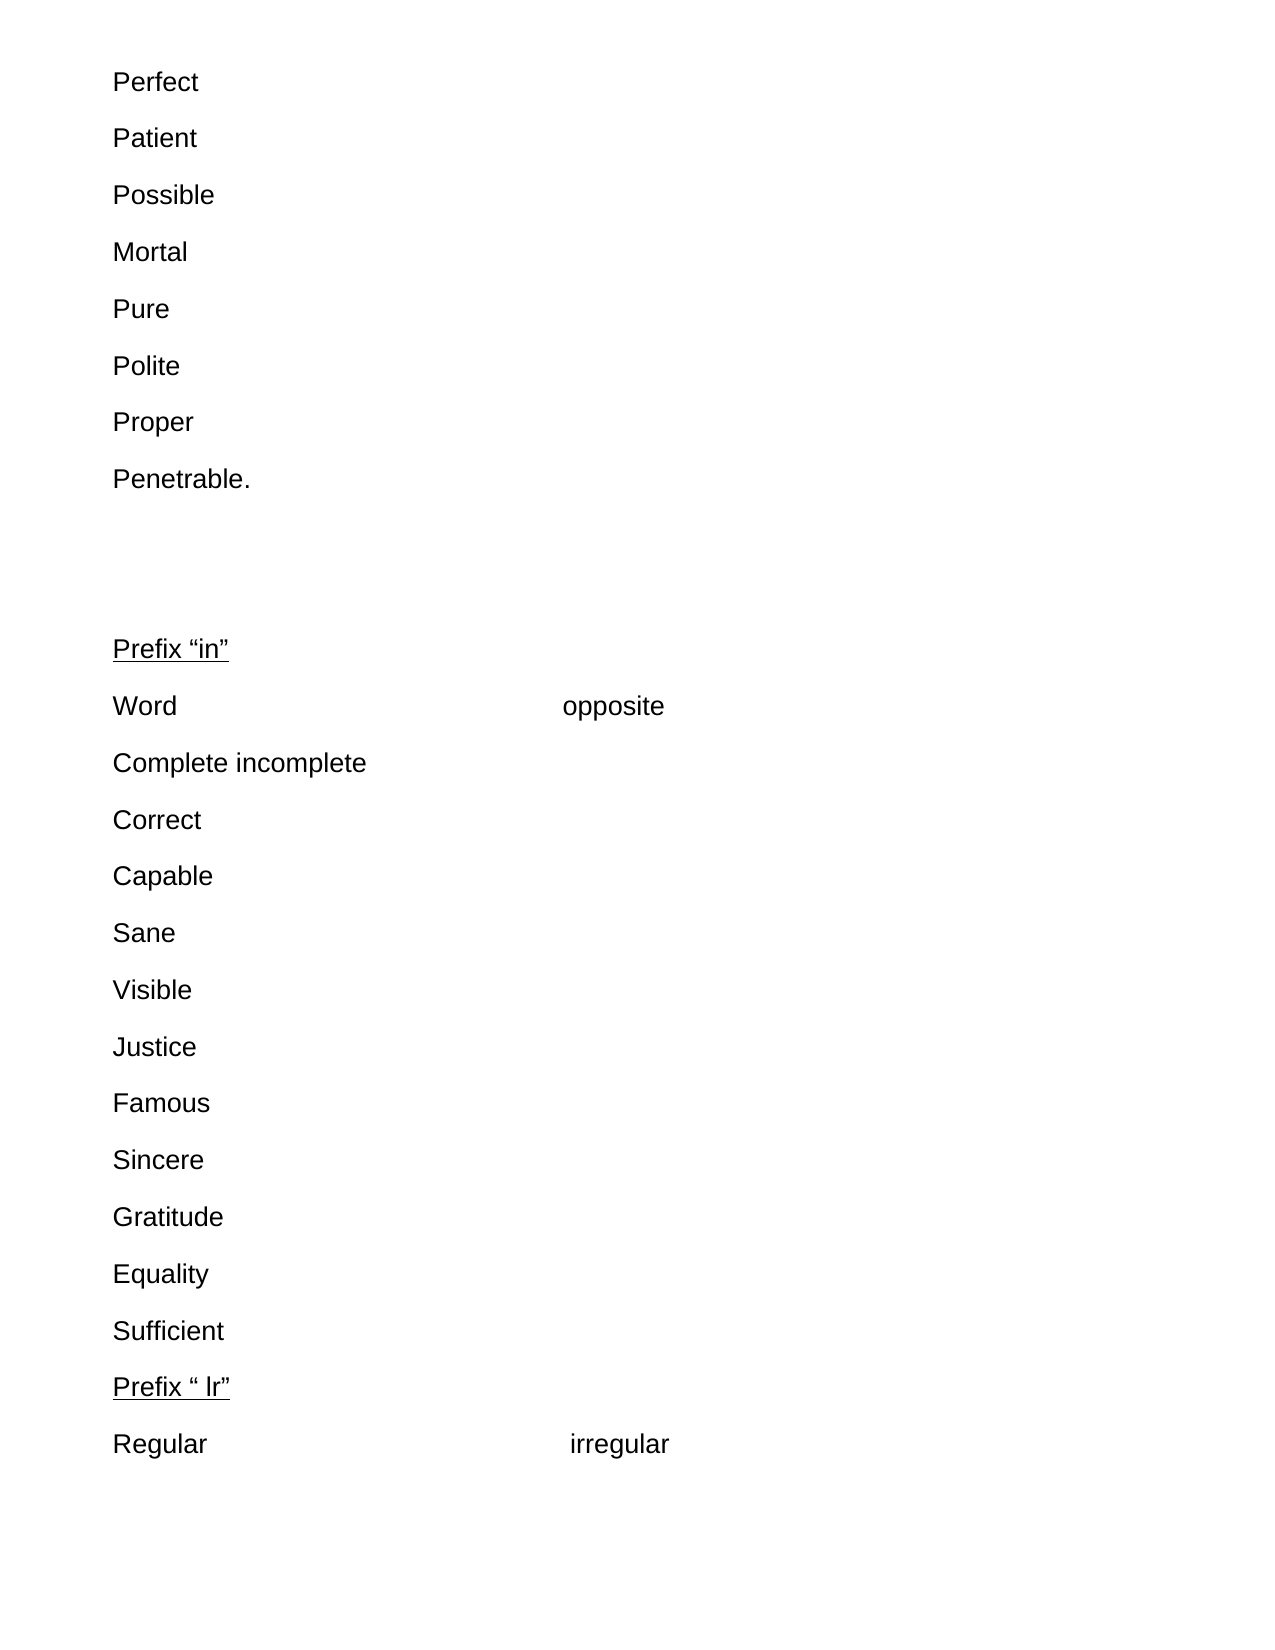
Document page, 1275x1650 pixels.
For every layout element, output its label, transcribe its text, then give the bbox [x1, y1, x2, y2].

text Visible [112, 974, 1191, 1005]
text Polite [112, 349, 1191, 381]
text Equality [112, 1258, 1191, 1289]
text Prefix “ lr” [112, 1371, 1191, 1403]
text Correct [112, 804, 1191, 835]
text Word opposite [112, 690, 1191, 721]
text Pure [112, 293, 1191, 324]
text Mortal [112, 236, 1191, 267]
text Proper [112, 406, 1191, 437]
text Sincere [112, 1144, 1191, 1176]
text Sufficient [112, 1314, 1191, 1346]
text Complete incomplete [112, 747, 1191, 778]
text Famous [112, 1087, 1191, 1119]
text Prefix “in” [112, 633, 1191, 664]
text Justice [112, 1031, 1191, 1062]
text Regular irregular [112, 1428, 1191, 1459]
text Capable [112, 860, 1191, 892]
text Possible [112, 179, 1191, 210]
text Perfect [112, 66, 1191, 97]
text Penetrable. [112, 463, 1191, 494]
text Patient [112, 122, 1191, 154]
text Gratitude [112, 1201, 1191, 1232]
text Sane [112, 917, 1191, 948]
